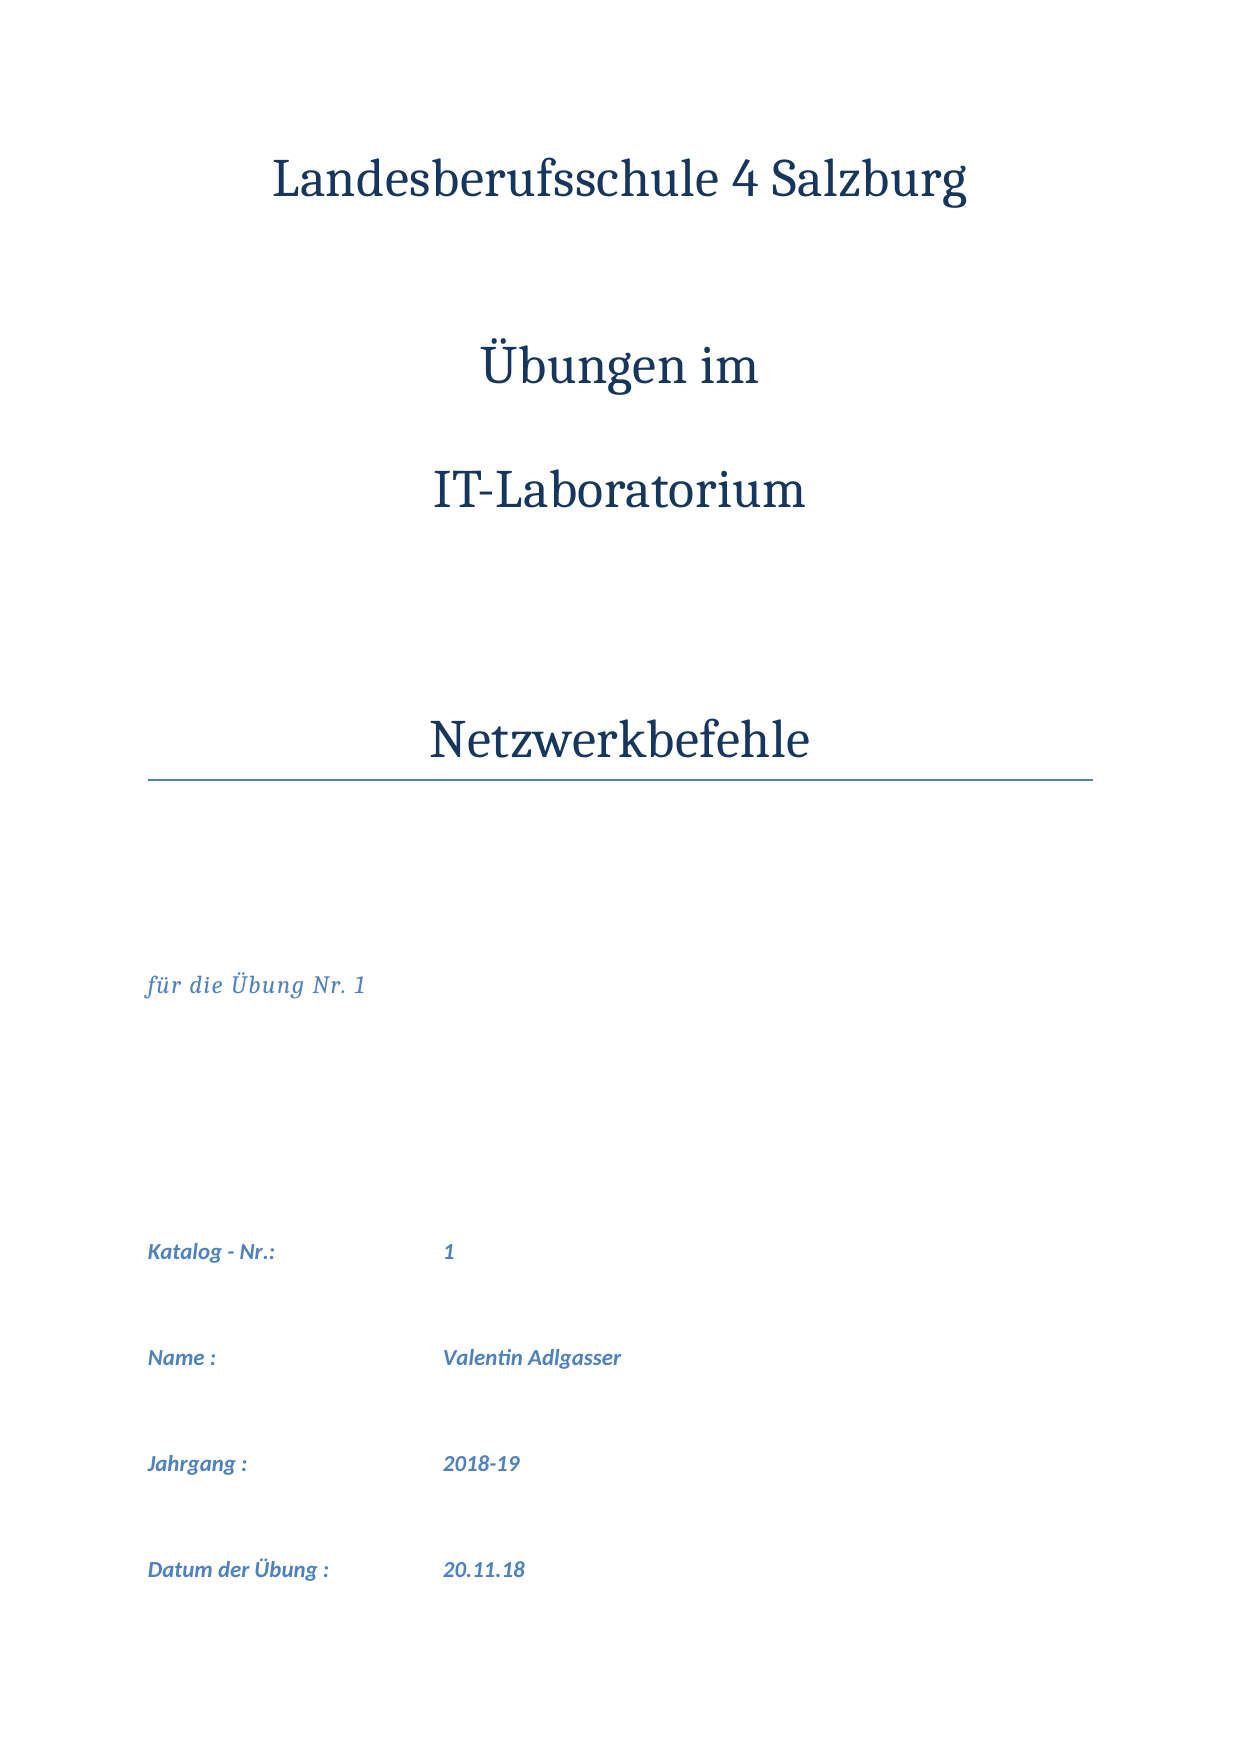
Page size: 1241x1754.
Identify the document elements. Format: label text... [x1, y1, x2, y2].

title Landesberufsschule 4 Salzburg [148, 148, 1093, 210]
text Datum der Übung : 20.11.18 [148, 1555, 1093, 1583]
subtitle für die Übung Nr. 1 [148, 971, 1093, 1000]
text Jahrgang : 2018-19 [148, 1449, 1093, 1477]
title Netzwerkbefehle [148, 708, 1093, 779]
title IT-Laboratorium [148, 459, 1093, 521]
text Name : Valentin Adlgasser [148, 1343, 1093, 1371]
title Übungen im [148, 334, 1093, 397]
text Katalog - Nr.: 1 [148, 1237, 1093, 1265]
